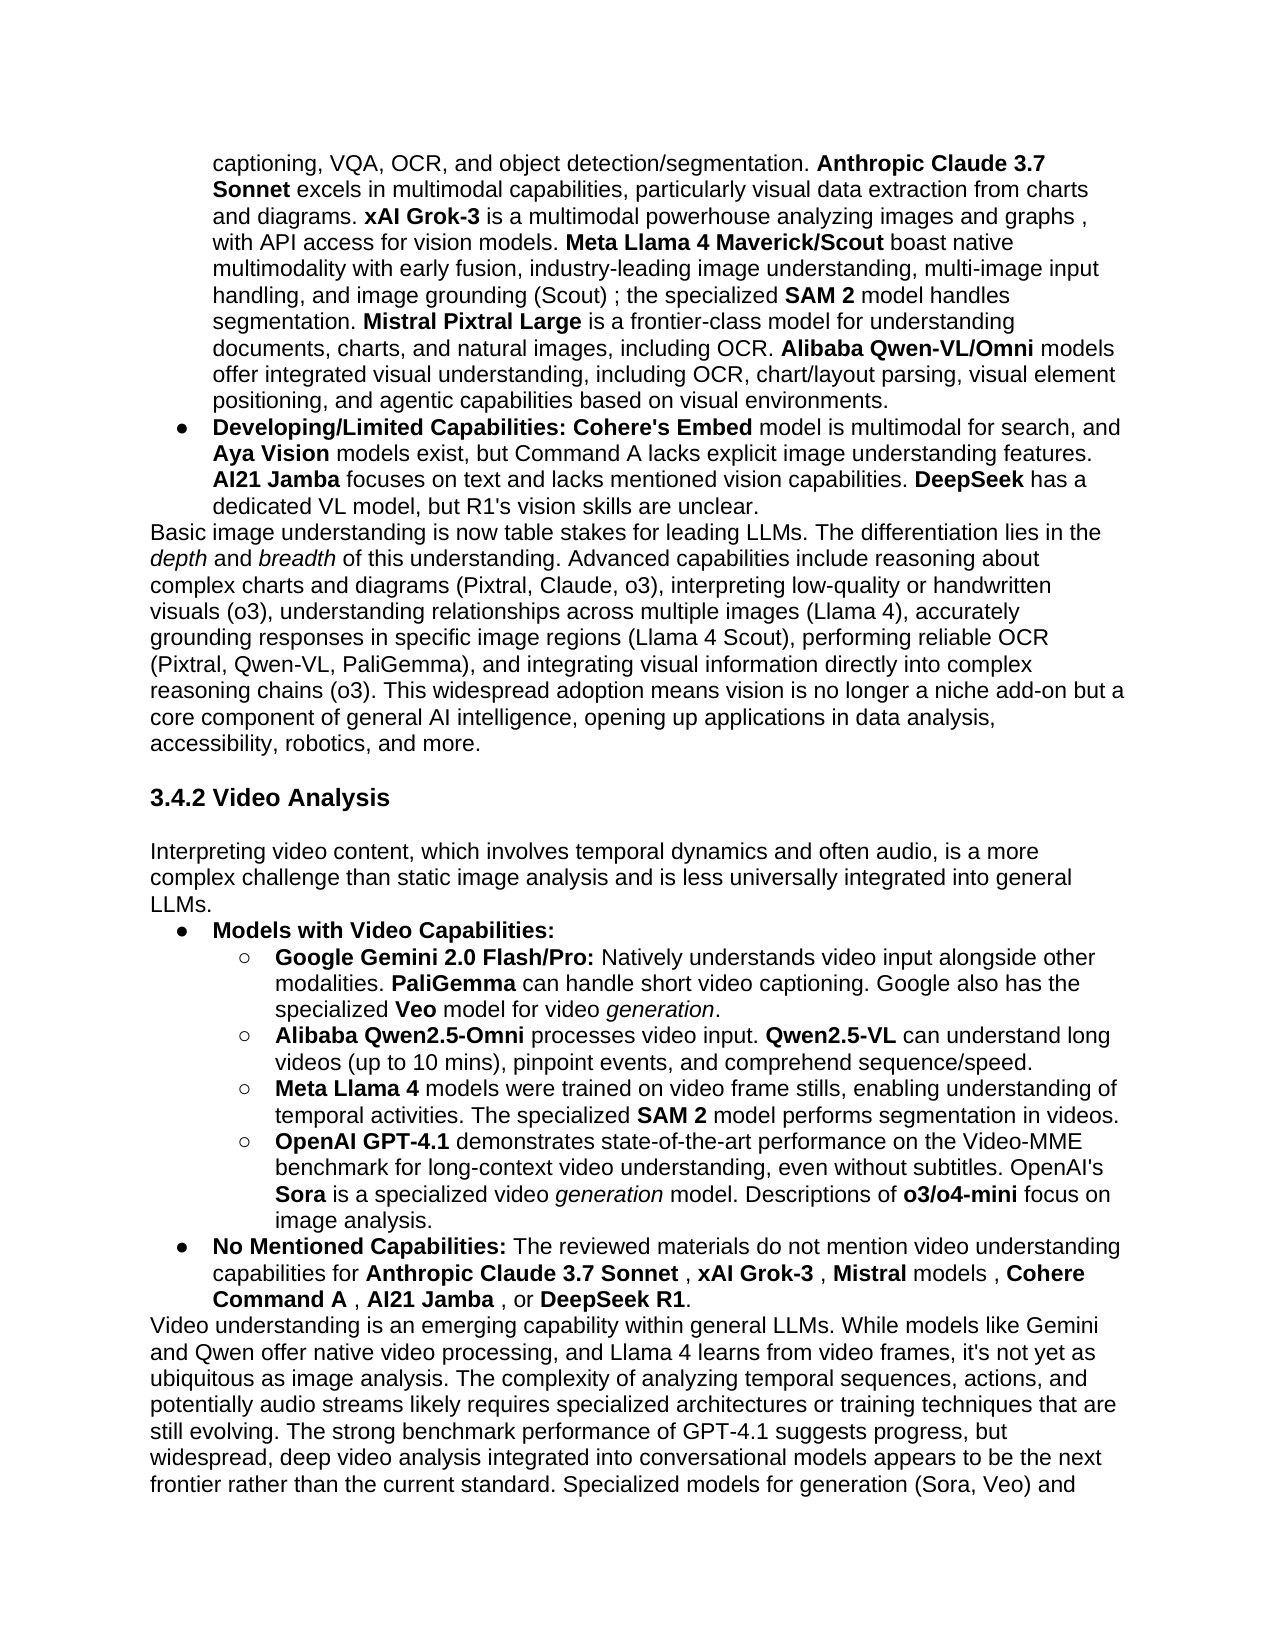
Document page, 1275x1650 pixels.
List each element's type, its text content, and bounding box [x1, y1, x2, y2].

text Basic image understanding is now table stakes for leading LLMs. The differentiation lies in the depth and breadth of this understanding. Advanced capabilities include reasoning about complex charts and diagrams (Pixtral, Claude, o3), interpreting low-quality or handwritten visuals (o3), understanding relationships across multiple images (Llama 4), accurately grounding responses in specific image regions (Llama 4 Scout), performing reliable OCR (Pixtral, Qwen-VL, PaliGemma), and integrating visual information directly into complex reasoning chains (o3). This widespread adoption means vision is no longer a niche add-on but a core component of general AI intelligence, opening up applications in data analysis, accessibility, robotics, and more. [150, 519, 1125, 756]
text Interpreting video content, which involves temporal dynamics and often audio, is a more complex challenge than static image analysis and is less universally integrated into general LLMs. [150, 838, 1125, 917]
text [150, 1312, 1125, 1497]
list Google Gemini 2.0 Flash/Pro: Natively understands video input alongside other modalities. PaliGemma can handle short video captioning. Google also has the specialized Veo model for video generation. [237, 943, 1125, 1022]
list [175, 150, 1125, 413]
subtitle 3.4.2 Video Analysis [150, 783, 1125, 811]
list No Mentioned Capabilities: The reviewed materials do not mention video understanding capabilities for Anthropic Claude 3.7 Sonnet , xAI Grok-3 , Mistral models , Cohere Command A , AI21 Jamba , or DeepSeek R1. [175, 1233, 1125, 1312]
list Models with Video Capabilities: [175, 917, 1125, 943]
list Meta Llama 4 models were trained on video frame stills, enabling understanding of temporal activities. The specialized SAM 2 model performs segmentation in videos. [237, 1075, 1125, 1128]
list Developing/Limited Capabilities: Cohere's Embed model is multimodal for search, and Aya Vision models exist, but Command A lacks explicit image understanding features. AI21 Jamba focuses on text and lacks mentioned vision capabilities. DeepSeek has a dedicated VL model, but R1's vision skills are unclear. [175, 413, 1125, 519]
list OpenAI GPT-4.1 demonstrates state-of-the-art performance on the Video-MME benchmark for long-context video understanding, even without subtitles. OpenAI's Sora is a specialized video generation model. Descriptions of o3/o4-mini focus on image analysis. [237, 1128, 1125, 1233]
list Alibaba Qwen2.5-Omni processes video input. Qwen2.5-VL can understand long videos (up to 10 mins), pinpoint events, and comprehend sequence/speed. [237, 1022, 1125, 1075]
